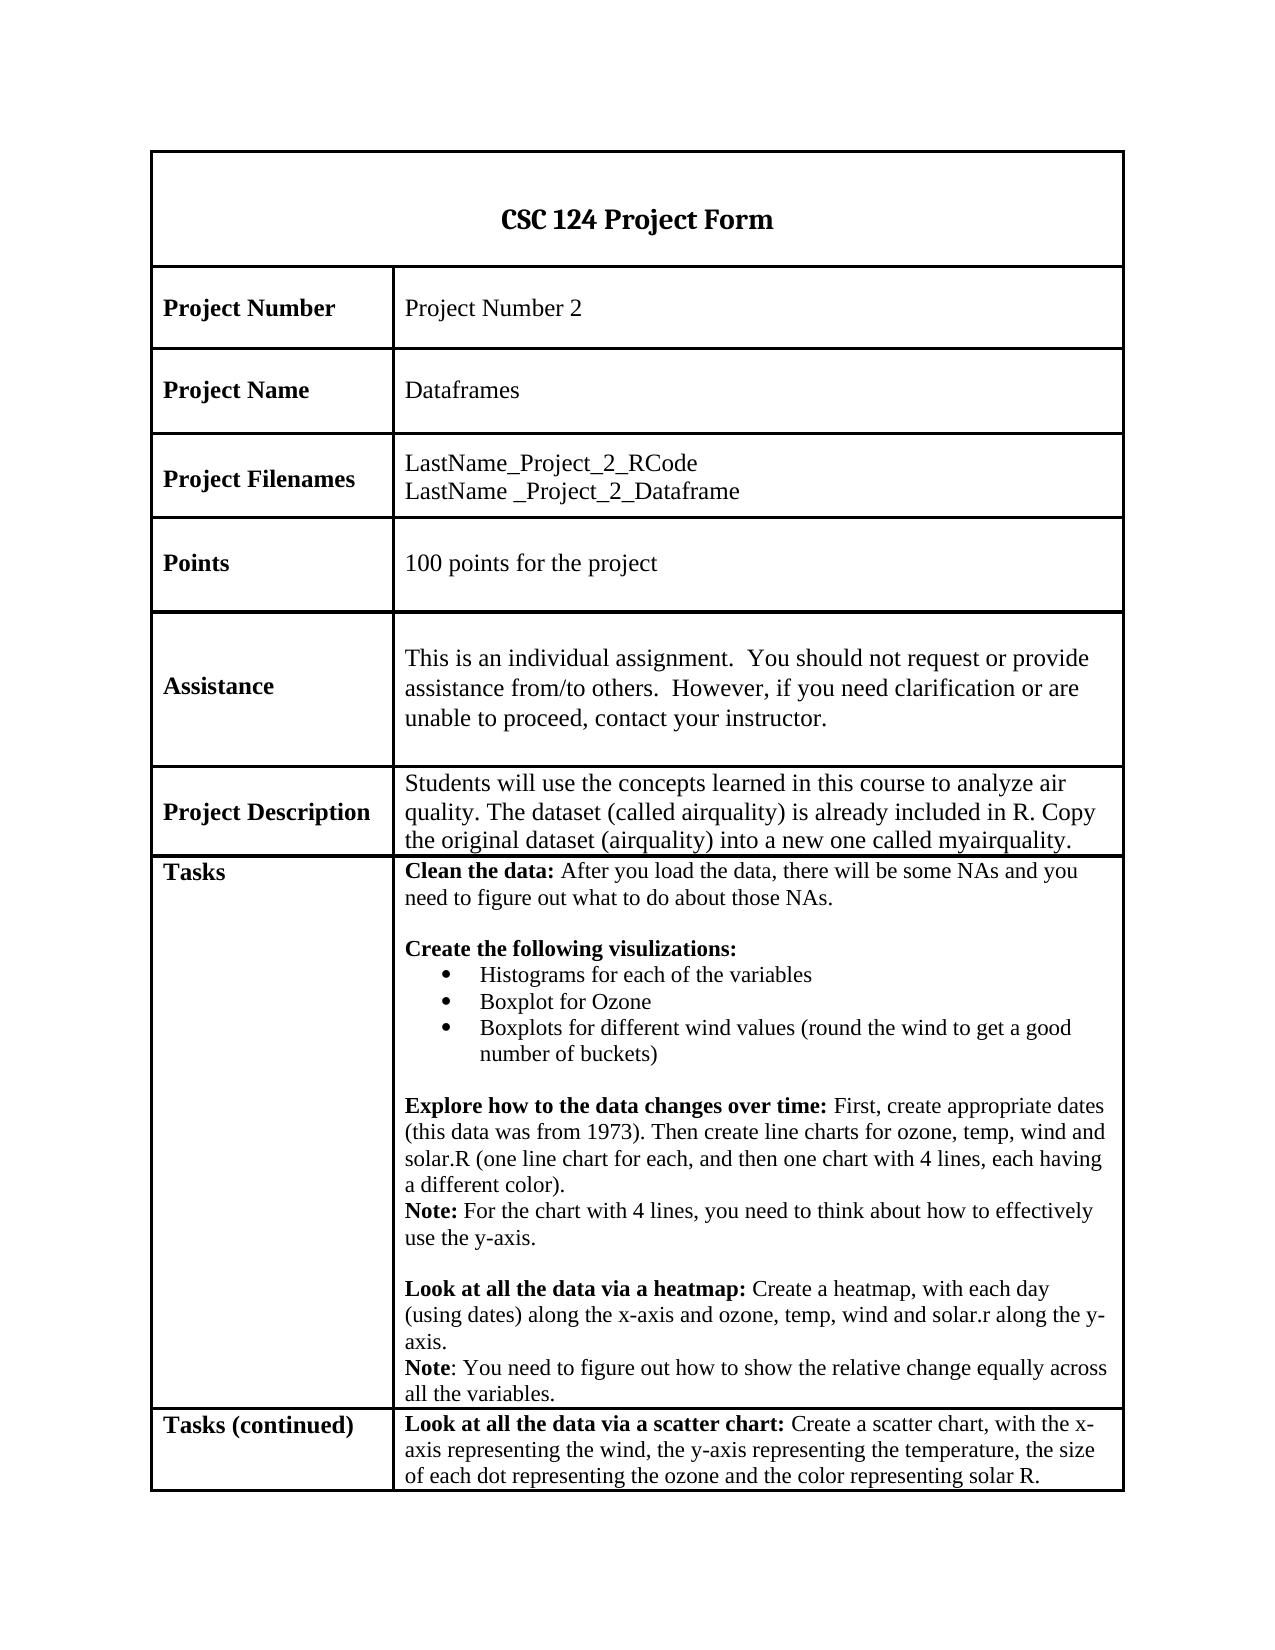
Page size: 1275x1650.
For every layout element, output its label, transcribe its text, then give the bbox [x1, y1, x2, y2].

table_cell Tasks (continued) [153, 1410, 392, 1489]
table_cell Clean the data: After you load the data, there will be some NAs and you need to figure out what to do about those NAs. Create the following visulizations: Histograms for each of the variables Boxplot for Ozone Boxplots for different wind values (round the wind to get a good number of buckets) Explore how to the data changes over time: First, create appropriate dates (this data was from 1973). Then create line charts for ozone, temp, wind and solar.R (one line chart for each, and then one chart with 4 lines, each having a different color). Note: For the chart with 4 lines, you need to think about how to effectively use the y-axis. Look at all the data via a heatmap: Create a heatmap, with each day (using dates) along the x-axis and ozone, temp, wind and solar.r along the y-axis. Note: You need to figure out how to show the relative change equally across all the variables. [395, 858, 1122, 1407]
table_cell Project Number [153, 268, 392, 347]
table_cell Points [153, 519, 392, 610]
table_cell Assistance [153, 614, 392, 765]
table_cell Project Name [153, 350, 392, 432]
table_cell This is an individual assignment. You should not request or provide assistance from/to others. However, if you need clarification or are unable to proceed, contact your instructor. [395, 614, 1122, 765]
table_cell 100 points for the project [395, 519, 1122, 610]
table_cell Dataframes [395, 350, 1122, 432]
table_cell Project Description [153, 768, 392, 854]
table_cell Tasks [153, 858, 392, 1407]
table_cell Students will use the concepts learned in this course to analyze air quality. The dataset (called airquality) is already included in R. Copy the original dataset (airquality) into a new one called myairquality. [395, 768, 1122, 854]
table_cell LastName_Project_2_RCode LastName _Project_2_Dataframe [395, 435, 1122, 516]
table_header CSC 124 Project Form [153, 153, 1122, 265]
table_cell Project Filenames [153, 435, 392, 516]
table_cell Project Number 2 [395, 268, 1122, 347]
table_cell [395, 1410, 1122, 1489]
